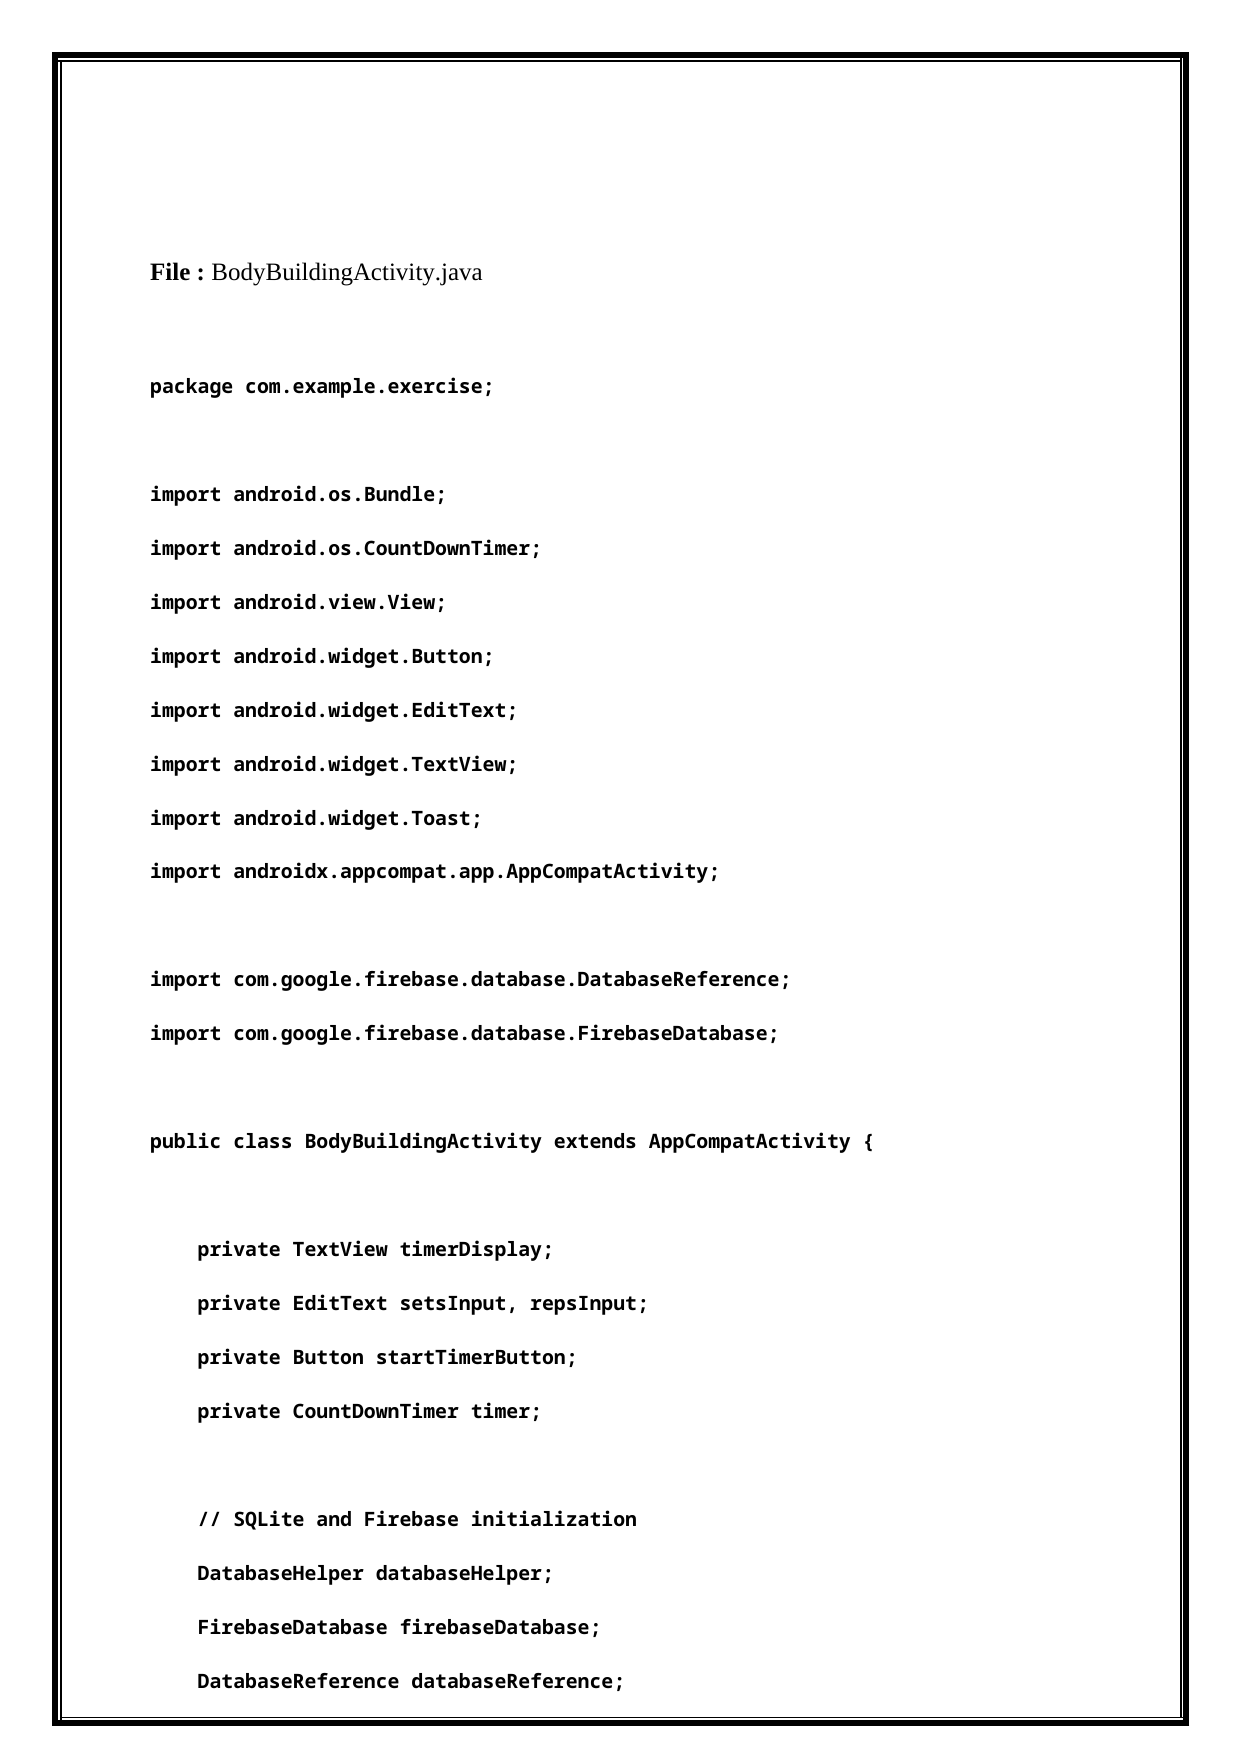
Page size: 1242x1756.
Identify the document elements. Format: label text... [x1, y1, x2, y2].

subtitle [150, 372, 1100, 1694]
text File : BodyBuildingActivity.java [150, 257, 1100, 286]
